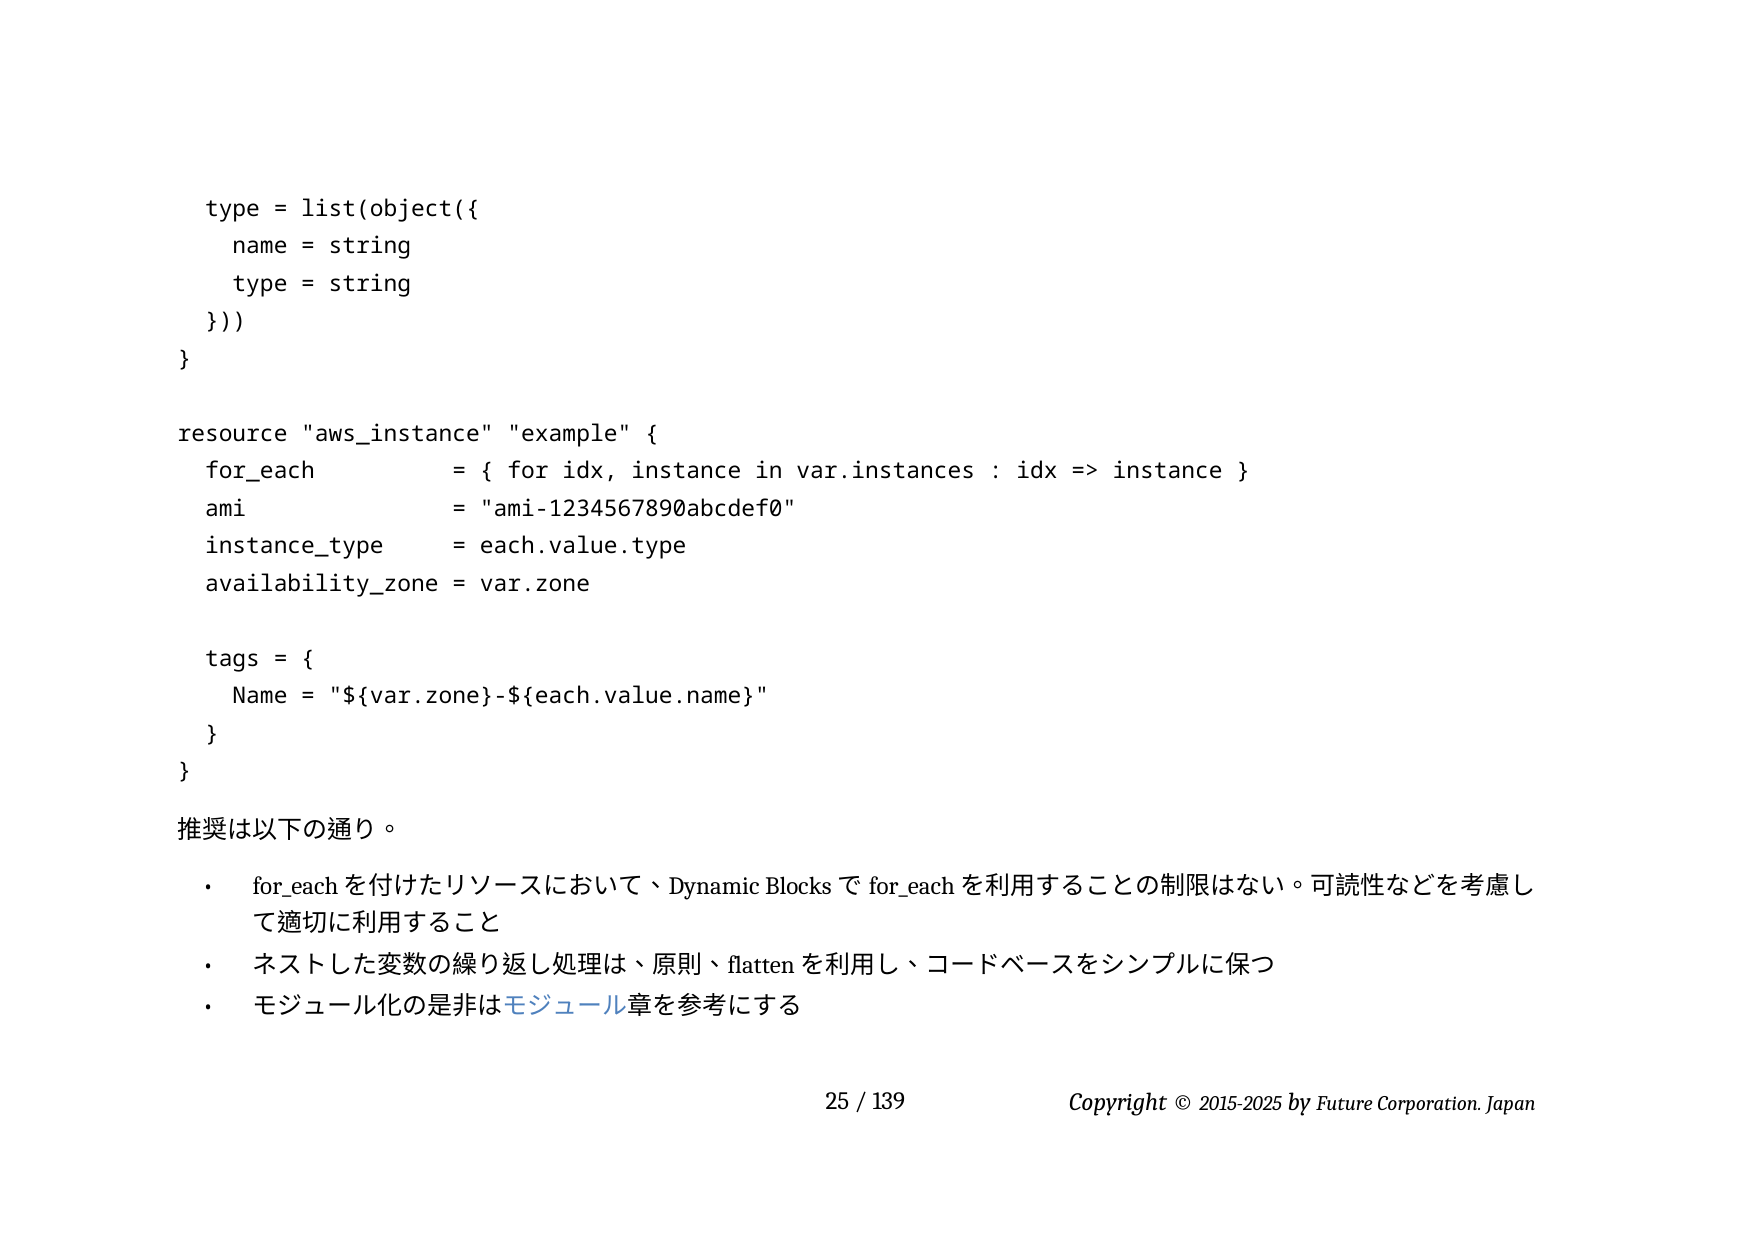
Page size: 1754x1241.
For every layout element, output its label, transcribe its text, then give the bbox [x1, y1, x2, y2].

text 推奨は以下の通り。 [177, 810, 1547, 847]
list モジュール化の是非はモジュール章を参考にする [202, 986, 1547, 1023]
list for_eachを付けたリソースにおいて、Dynamic Blocks で for_eachを利用することの制限はない。可読性などを考慮して適切に利用すること [202, 866, 1547, 941]
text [177, 189, 1547, 789]
list ネストした変数の繰り返し処理は、原則、flattenを利用し、コードベースをシンプルに保つ [202, 945, 1547, 982]
